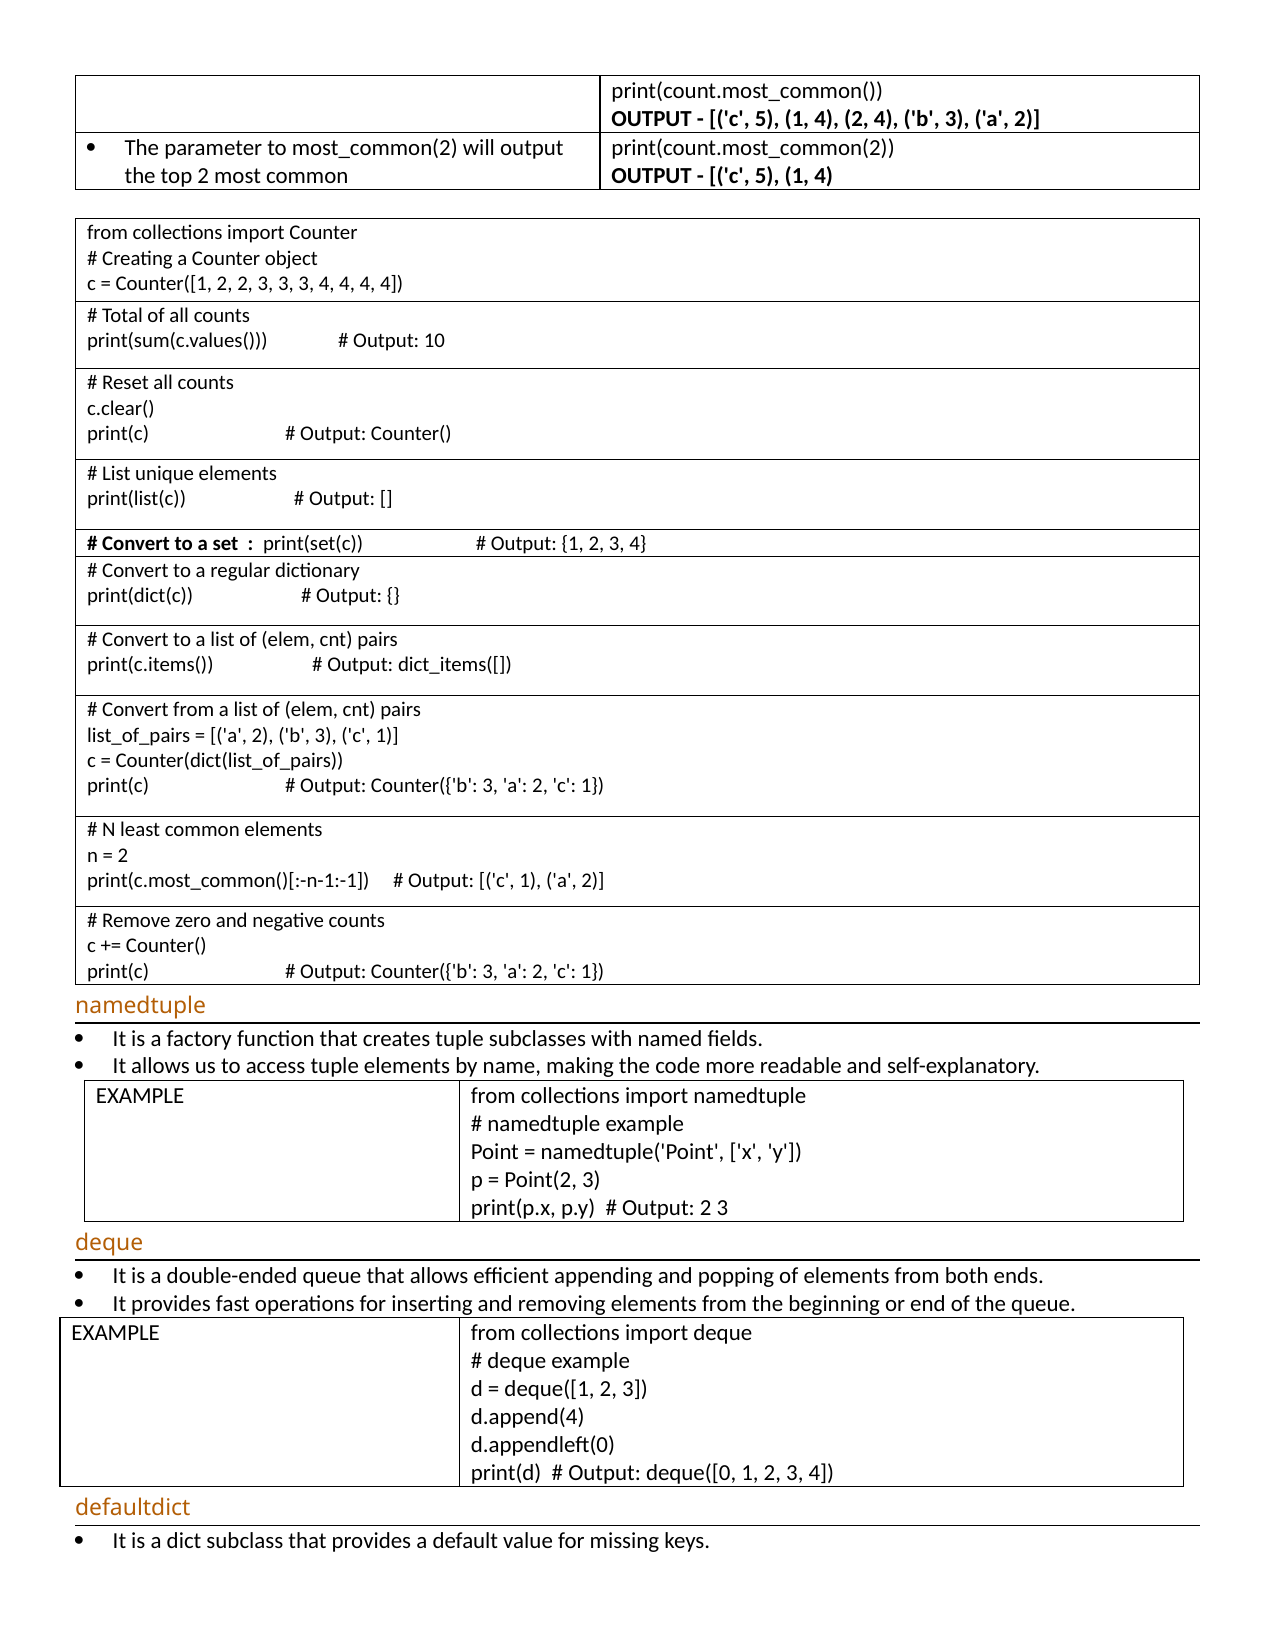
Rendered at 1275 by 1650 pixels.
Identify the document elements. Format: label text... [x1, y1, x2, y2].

table_header from collections import namedtuple # namedtuple example Point = namedtuple('Point', ['x', 'y']) p = Point(2, 3) print(p.x, p.y) # Output: 2 3 [460, 1081, 1183, 1221]
table_header from collections import Counter # Creating a Counter object c = Counter([1, 2, 2, 3, 3, 3, 4, 4, 4, 4]) [76, 219, 1199, 301]
table_cell print(count.most_common(2)) OUTPUT - [('c', 5), (1, 4) [601, 133, 1199, 189]
list It allows us to access tuple elements by name, making the code more readable and self-explanatory. [75, 1052, 1200, 1080]
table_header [601, 76, 1199, 132]
subtitle namedtuple [75, 989, 1200, 1022]
list It provides fast operations for inserting and removing elements from the beginning or end of the queue. [75, 1289, 1200, 1317]
table_header from collections import deque # deque example d = deque([1, 2, 3]) d.append(4) d.appendleft(0) print(d) # Output: deque([0, 1, 2, 3, 4]) [460, 1318, 1183, 1486]
table_cell The parameter to most_common(2) will output the top 2 most common [76, 133, 599, 189]
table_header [76, 76, 599, 132]
table_cell # Convert to a regular dictionary print(dict(c)) # Output: {} [76, 557, 1199, 625]
table_cell # Convert from a list of (elem, cnt) pairs list_of_pairs = [('a', 2), ('b', 3), ('c', 1)] c = Counter(dict(list_of_pairs)) print(c) # Output: Counter({'b': 3, 'a': 2, 'c': 1}) [76, 696, 1199, 816]
list It is a dict subclass that provides a default value for missing keys. [75, 1526, 1200, 1554]
table_cell # List unique elements print(list(c)) # Output: [] [76, 460, 1199, 529]
list It is a double-ended queue that allows efficient appending and popping of elements from both ends. [75, 1261, 1200, 1289]
list It is a factory function that creates tuple subclasses with named fields. [75, 1024, 1200, 1052]
table_header EXAMPLE [61, 1318, 459, 1486]
subtitle defaultdict [75, 1491, 1200, 1525]
table_cell # N least common elements n = 2 print(c.most_common()[:-n-1:-1]) # Output: [('c', 1), ('a', 2)] [76, 817, 1199, 906]
subtitle deque [75, 1226, 1200, 1259]
table_cell # Remove zero and negative counts c += Counter() print(c) # Output: Counter({'b': 3, 'a': 2, 'c': 1}) [76, 907, 1199, 983]
table_cell # Total of all counts print(sum(c.values())) # Output: 10 [76, 302, 1199, 368]
table_header EXAMPLE [85, 1081, 459, 1221]
table_cell # Convert to a list of (elem, cnt) pairs print(c.items()) # Output: dict_items([]) [76, 626, 1199, 695]
table_cell # Convert to a set : print(set(c)) # Output: {1, 2, 3, 4} [76, 530, 1199, 556]
table_cell # Reset all counts c.clear() print(c) # Output: Counter() [76, 369, 1199, 459]
